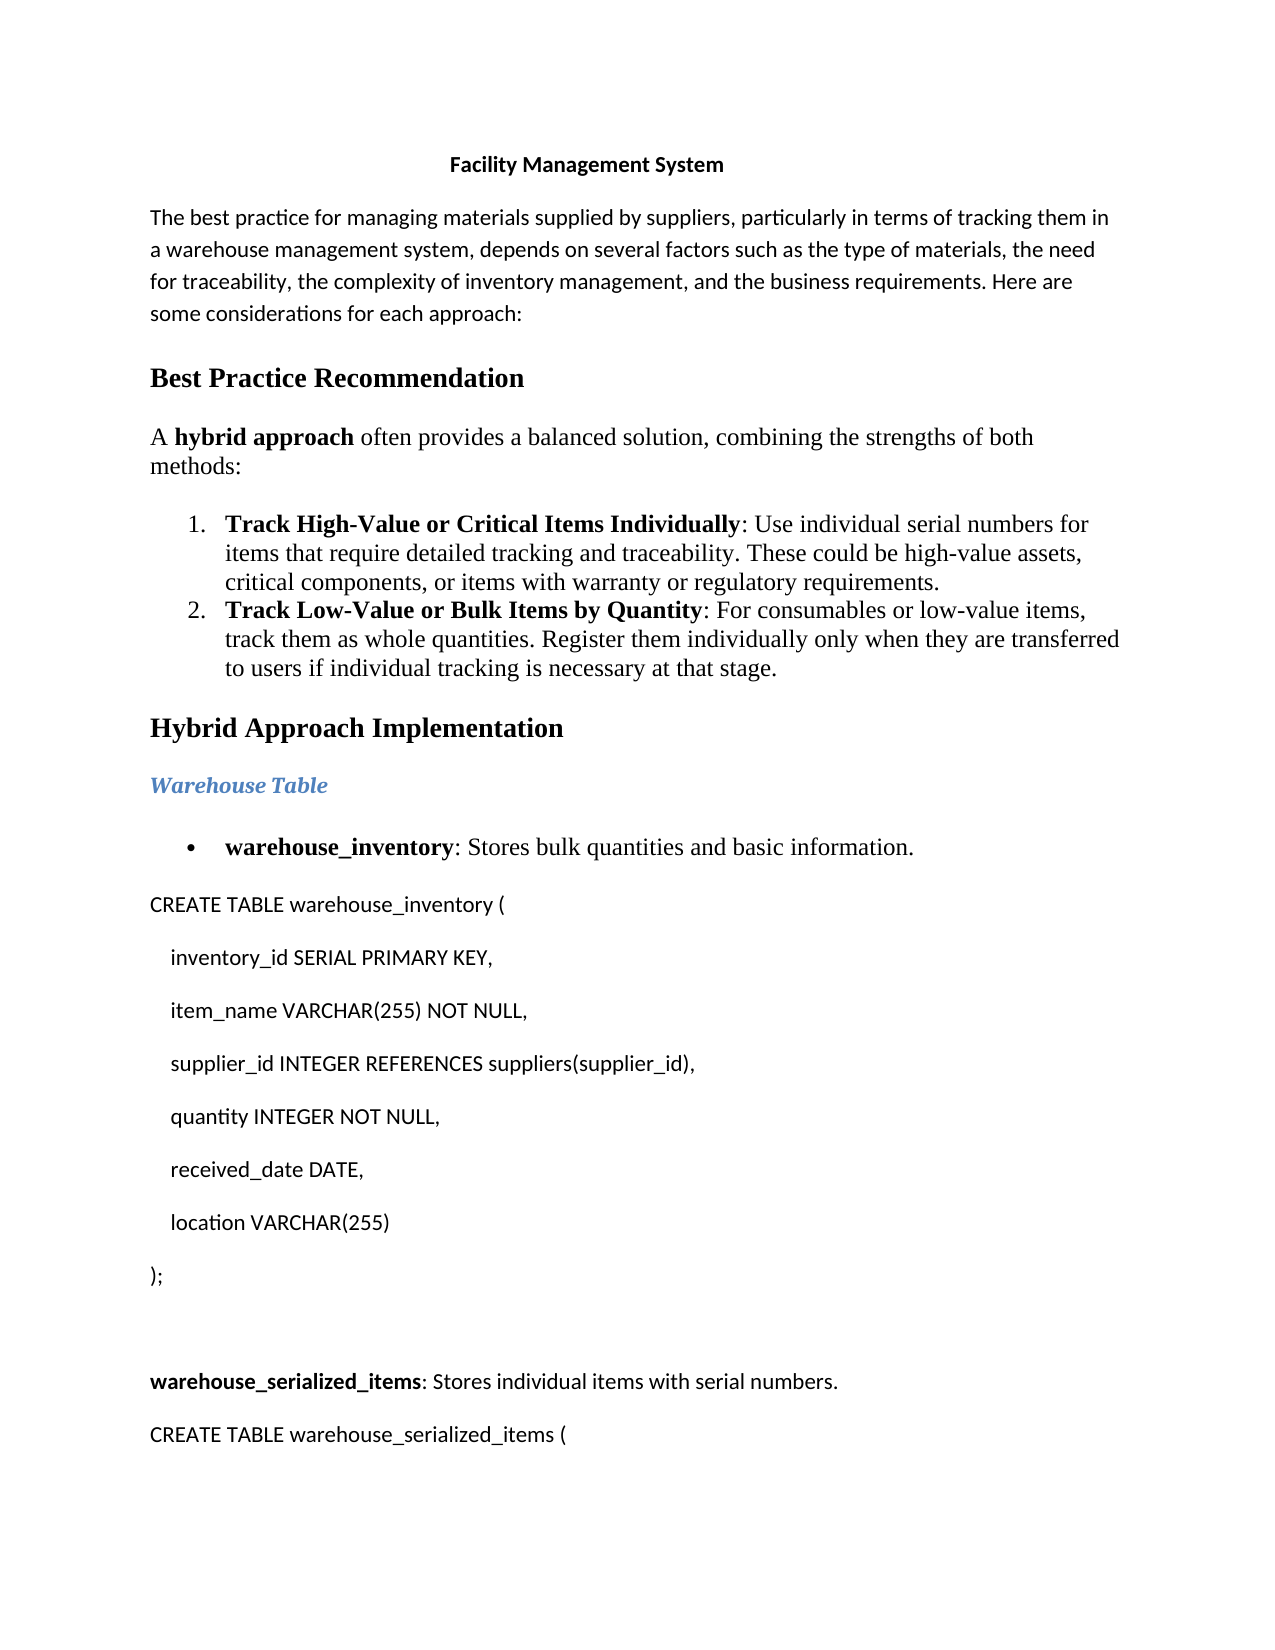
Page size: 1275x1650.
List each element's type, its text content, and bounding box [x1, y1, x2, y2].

text quantity INTEGER NOT NULL, [150, 1102, 1125, 1130]
text location VARCHAR(255) [150, 1208, 1125, 1236]
text received_date DATE, [150, 1155, 1125, 1183]
text inventory_id SERIAL PRIMARY KEY, [150, 943, 1125, 971]
text item_name VARCHAR(255) NOT NULL, [150, 996, 1125, 1024]
text CREATE TABLE warehouse_inventory ( [150, 890, 1125, 918]
text Facility Management System [150, 150, 1125, 178]
text Best Practice Recommendation [150, 361, 1125, 393]
subtitle Warehouse Table [150, 772, 1125, 799]
list warehouse_inventory: Stores bulk quantities and basic information. [187, 832, 1125, 861]
list Track High-Value or Critical Items Individually: Use individual serial numbers for items that require detailed tracking and traceability. These could be high-value assets, critical components, or items with warranty or regulatory requirements. [187, 509, 1125, 595]
text The best practice for managing materials supplied by suppliers, particularly in terms of tracking them in a warehouse management system, depends on several factors such as the type of materials, the need for traceability, the complexity of inventory management, and the business requirements. Here are some considerations for each approach: [150, 203, 1125, 328]
text warehouse_serialized_items: Stores individual items with serial numbers. [150, 1367, 1125, 1395]
subtitle Hybrid Approach Implementation [150, 711, 1125, 743]
list Track Low-Value or Bulk Items by Quantity: For consumables or low-value items, track them as whole quantities. Register them individually only when they are transferred to users if individual tracking is necessary at that stage. [187, 595, 1125, 682]
text CREATE TABLE warehouse_serialized_items ( [150, 1420, 1125, 1448]
text ); [150, 1261, 1125, 1289]
text supplier_id INTEGER REFERENCES suppliers(supplier_id), [150, 1049, 1125, 1077]
text A hybrid approach often provides a balanced solution, combining the strengths of both methods: [150, 422, 1125, 480]
